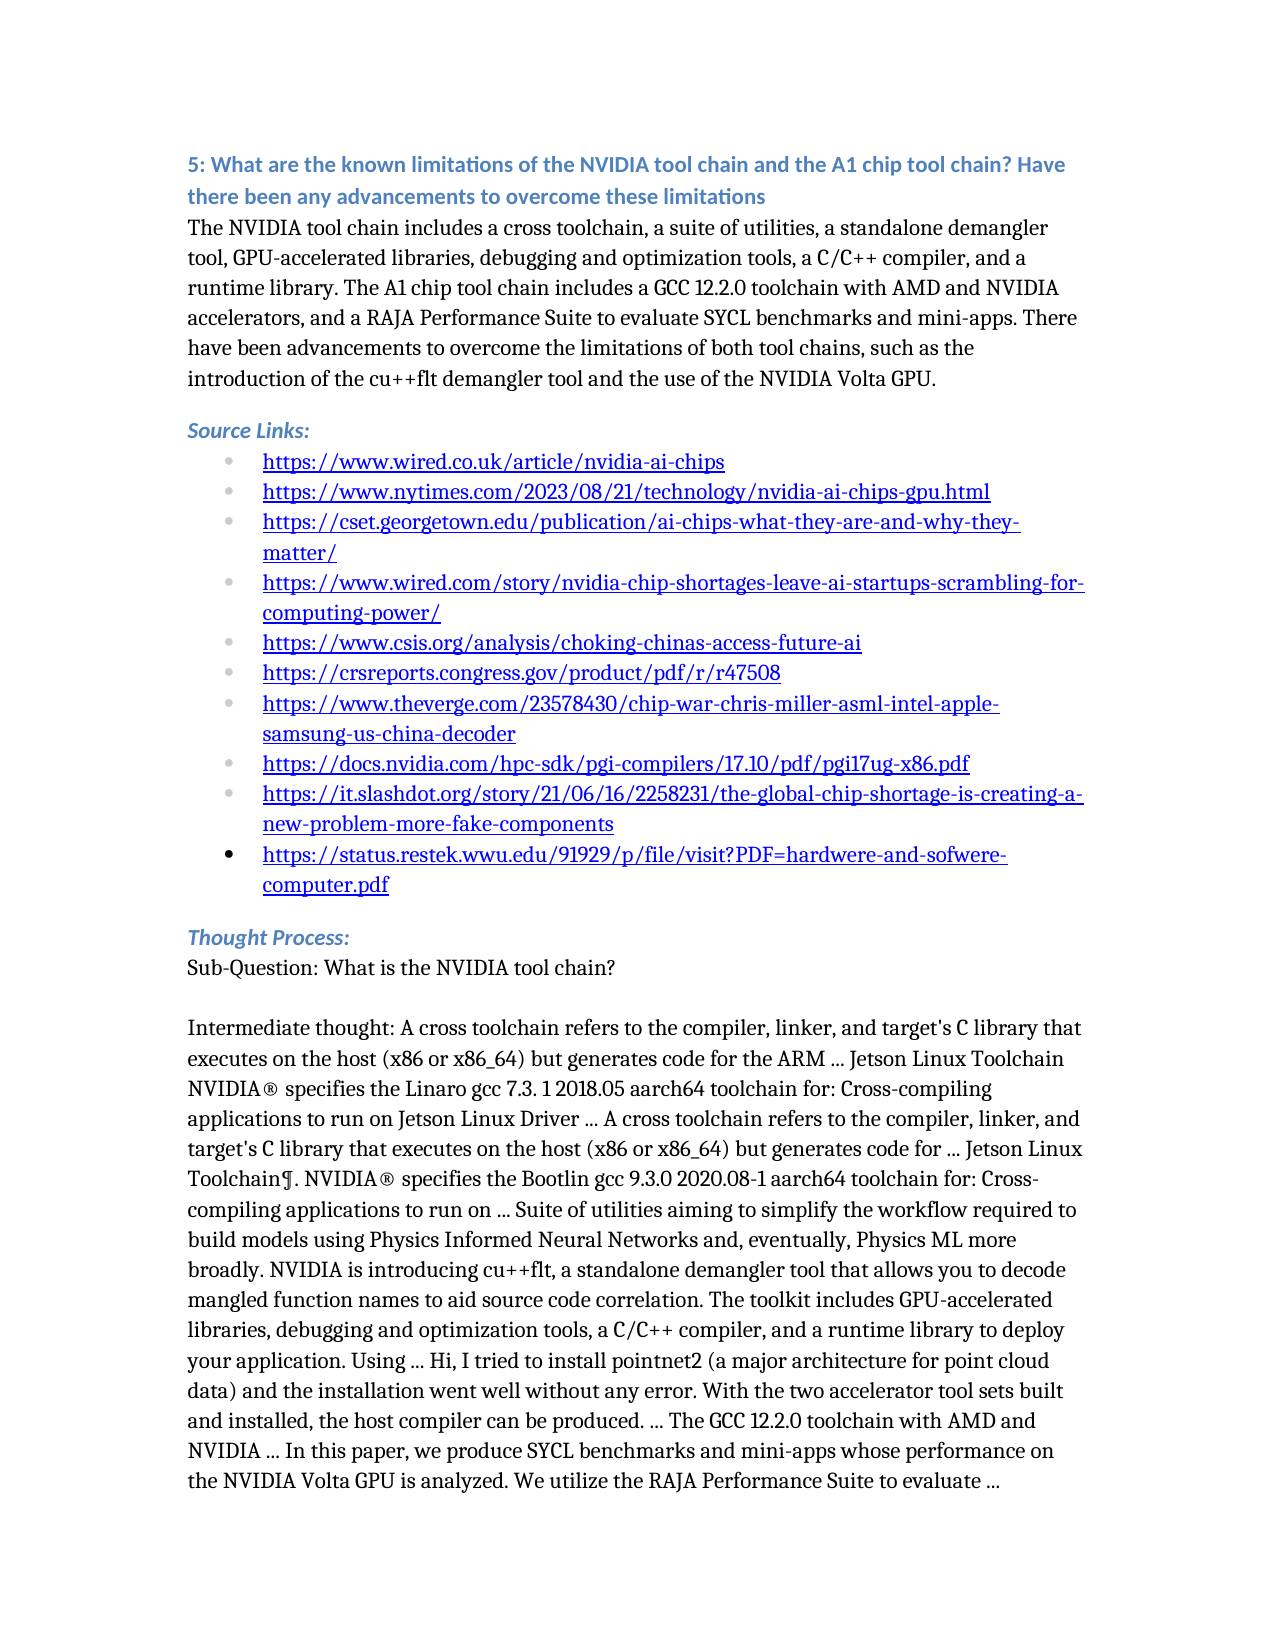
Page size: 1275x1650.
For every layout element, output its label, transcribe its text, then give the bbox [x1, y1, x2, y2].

subtitle Source Links: [187, 416, 1087, 444]
list https://www.wired.com/story/nvidia-chip-shortages-leave-ai-startups-scrambling-for-computing-power/ [225, 569, 1087, 626]
list https://cset.georgetown.edu/publication/ai-chips-what-they-are-and-why-they-matter/ [225, 509, 1087, 566]
list https://it.slashdot.org/story/21/06/16/2258231/the-global-chip-shortage-is-creating-a-new-problem-more-fake-components [225, 781, 1087, 837]
list https://www.csis.org/analysis/choking-chinas-access-future-ai [225, 630, 1087, 656]
text The NVIDIA tool chain includes a cross toolchain, a suite of utilities, a standalone demangler tool, GPU-accelerated libraries, debugging and optimization tools, a C/C++ compiler, and a runtime library. The A1 chip tool chain includes a GCC 12.2.0 toolchain with AMD and NVIDIA accelerators, and a RAJA Performance Suite to evaluate SYCL benchmarks and mini-apps. There have been advancements to overcome the limitations of both tool chains, such as the introduction of the cu++flt demangler tool and the use of the NVIDIA Volta GPU. [187, 214, 1087, 392]
list https://www.nytimes.com/2023/08/21/technology/nvidia-ai-chips-gpu.html [225, 479, 1087, 505]
list https://www.theverge.com/23578430/chip-war-chris-miller-asml-intel-apple-samsung-us-china-decoder [225, 690, 1087, 747]
text Sub-Question: What is the NVIDIA tool chain? Intermediate thought: A cross toolchain refers to the compiler, linker, and target's C library that executes on the host (x86 or x86_64) but generates code for the ARM ... Jetson Linux Toolchain NVIDIA® specifies the Linaro gcc 7.3. 1 2018.05 aarch64 toolchain for: Cross-compiling applications to run on Jetson Linux Driver ... A cross toolchain refers to the compiler, linker, and target's C library that executes on the host (x86 or x86_64) but generates code for ... Jetson Linux Toolchain¶. NVIDIA® specifies the Bootlin gcc 9.3.0 2020.08-1 aarch64 toolchain for: Cross-compiling applications to run on ... Suite of utilities aiming to simplify the workflow required to build models using Physics Informed Neural Networks and, eventually, Physics ML more broadly. NVIDIA is introducing cu++flt, a standalone demangler tool that allows you to decode mangled function names to aid source code correlation. The toolkit includes GPU-accelerated libraries, debugging and optimization tools, a C/C++ compiler, and a runtime library to deploy your application. Using ... Hi, I tried to install pointnet2 (a major architecture for point cloud data) and the installation went well without any error. With the two accelerator tool sets built and installed, the host compiler can be produced. ... The GCC 12.2.0 toolchain with AMD and NVIDIA ... In this paper, we produce SYCL benchmarks and mini-apps whose performance on the NVIDIA Volta GPU is analyzed. We utilize the RAJA Performance Suite to evaluate ... [187, 955, 1087, 1495]
list https://docs.nvidia.com/hpc-sdk/pgi-compilers/17.10/pdf/pgi17ug-x86.pdf [225, 751, 1087, 777]
subtitle 5: What are the known limitations of the NVIDIA tool chain and the A1 chip tool chain? Have there been any advancements to overcome these limitations [187, 150, 1087, 210]
list https://www.wired.co.uk/article/nvidia-ai-chips [225, 449, 1087, 475]
list https://status.restek.wwu.edu/91929/p/file/visit?PDF=hardwere-and-sofwere-computer.pdf [225, 841, 1087, 898]
list https://crsreports.congress.gov/product/pdf/r/r47508 [225, 660, 1087, 686]
subtitle Thought Process: [187, 923, 1087, 951]
